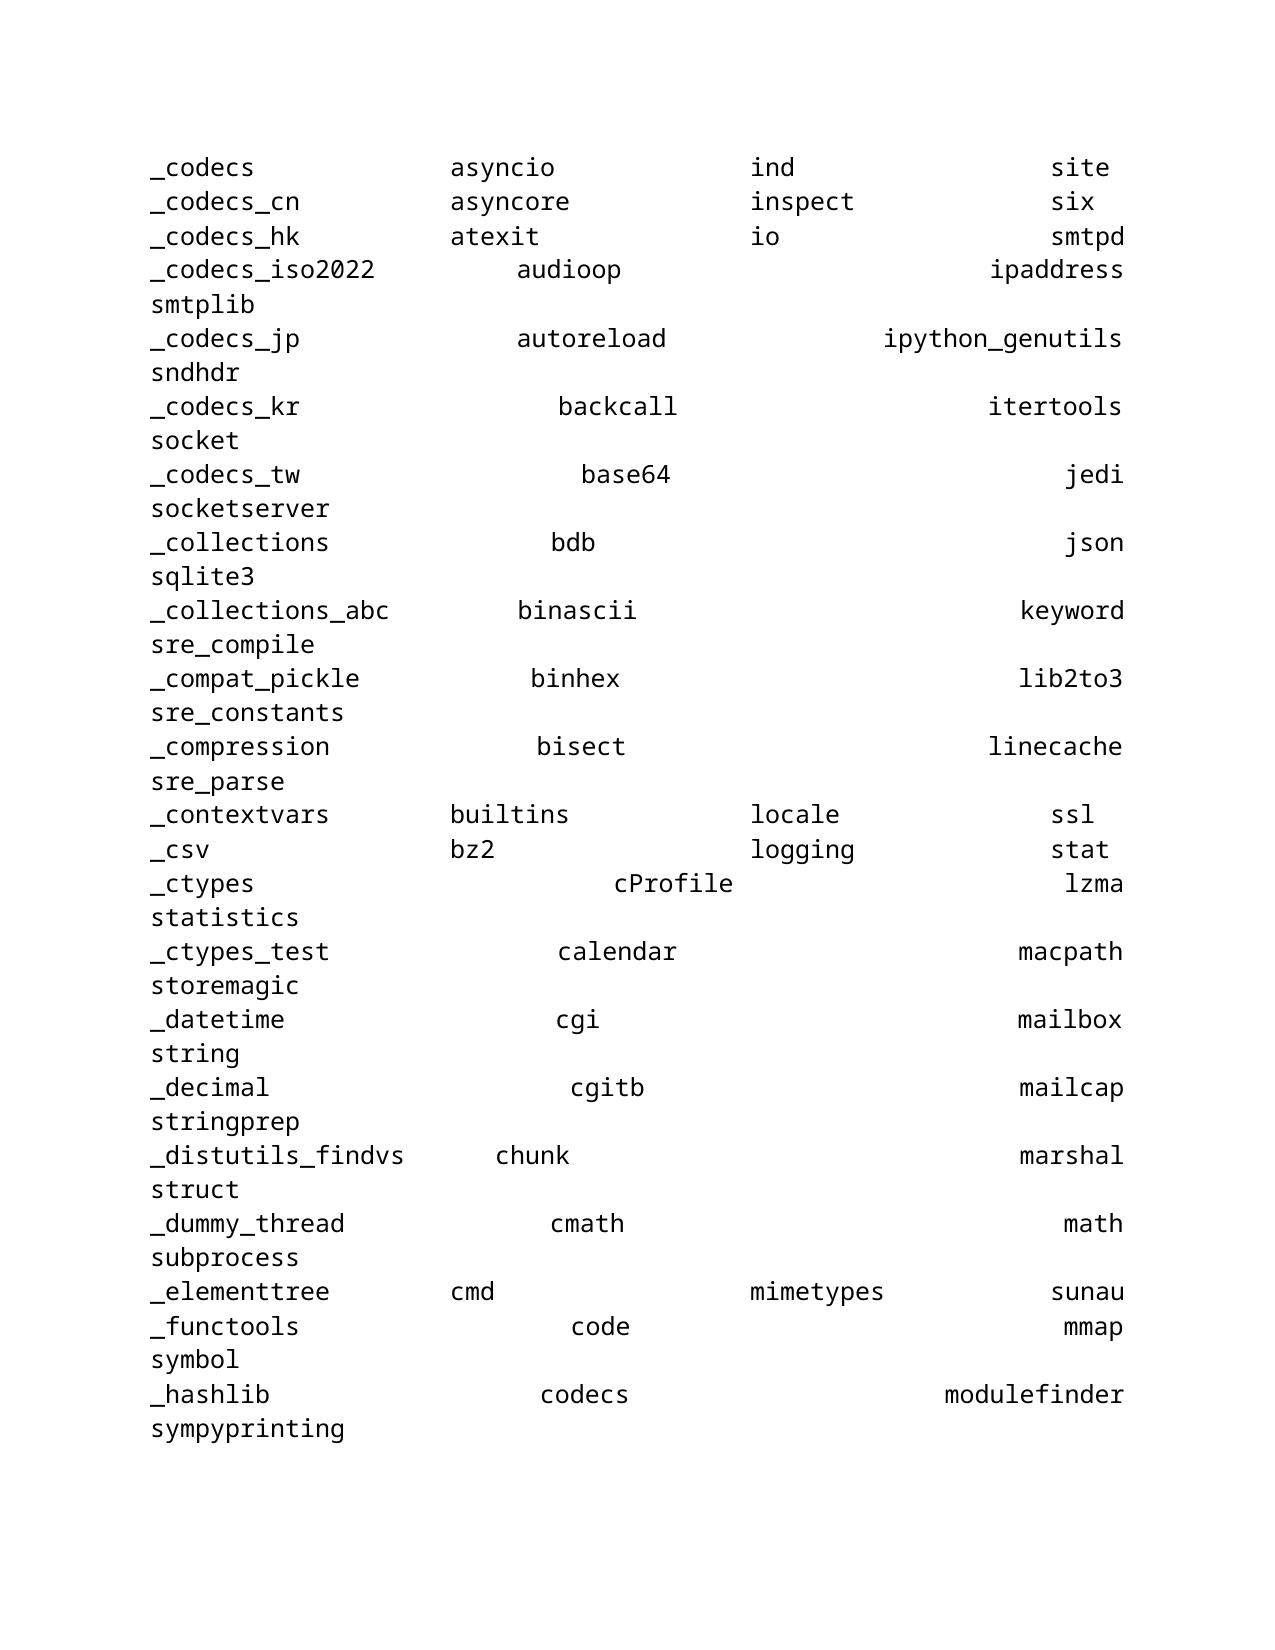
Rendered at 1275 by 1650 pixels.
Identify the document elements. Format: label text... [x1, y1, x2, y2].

text _dummy_thread cmath math subprocess [150, 1206, 1125, 1274]
text _decimal cgitb mailcap stringprep [150, 1070, 1125, 1138]
text _codecs_cn asyncore inspect six [150, 184, 1125, 218]
text _hashlib codecs modulefinder sympyprinting [150, 1376, 1125, 1444]
text _contextvars builtins locale ssl [150, 797, 1125, 831]
text _codecs_iso2022 audioop ipaddress smtplib [150, 252, 1125, 320]
text _datetime cgi mailbox string [150, 1002, 1125, 1070]
text _codecs_kr backcall itertools socket [150, 388, 1125, 457]
text _ctypes cProfile lzma statistics [150, 865, 1125, 933]
text _distutils_findvs chunk marshal struct [150, 1138, 1125, 1206]
text _csv bz2 logging stat [150, 831, 1125, 865]
text _codecs_jp autoreload ipython_genutils sndhdr [150, 320, 1125, 388]
text _elementtree cmd mimetypes sunau [150, 1274, 1125, 1308]
text _codecs asyncio ind site [150, 150, 1125, 184]
text _compression bisect linecache sre_parse [150, 729, 1125, 797]
text _functools code mmap symbol [150, 1308, 1125, 1376]
text _codecs_tw base64 jedi socketserver [150, 457, 1125, 525]
text _ctypes_test calendar macpath storemagic [150, 933, 1125, 1002]
text _collections_abc binascii keyword sre_compile [150, 593, 1125, 661]
text _codecs_hk atexit io smtpd [150, 218, 1125, 252]
text _compat_pickle binhex lib2to3 sre_constants [150, 661, 1125, 729]
text _collections bdb json sqlite3 [150, 525, 1125, 593]
